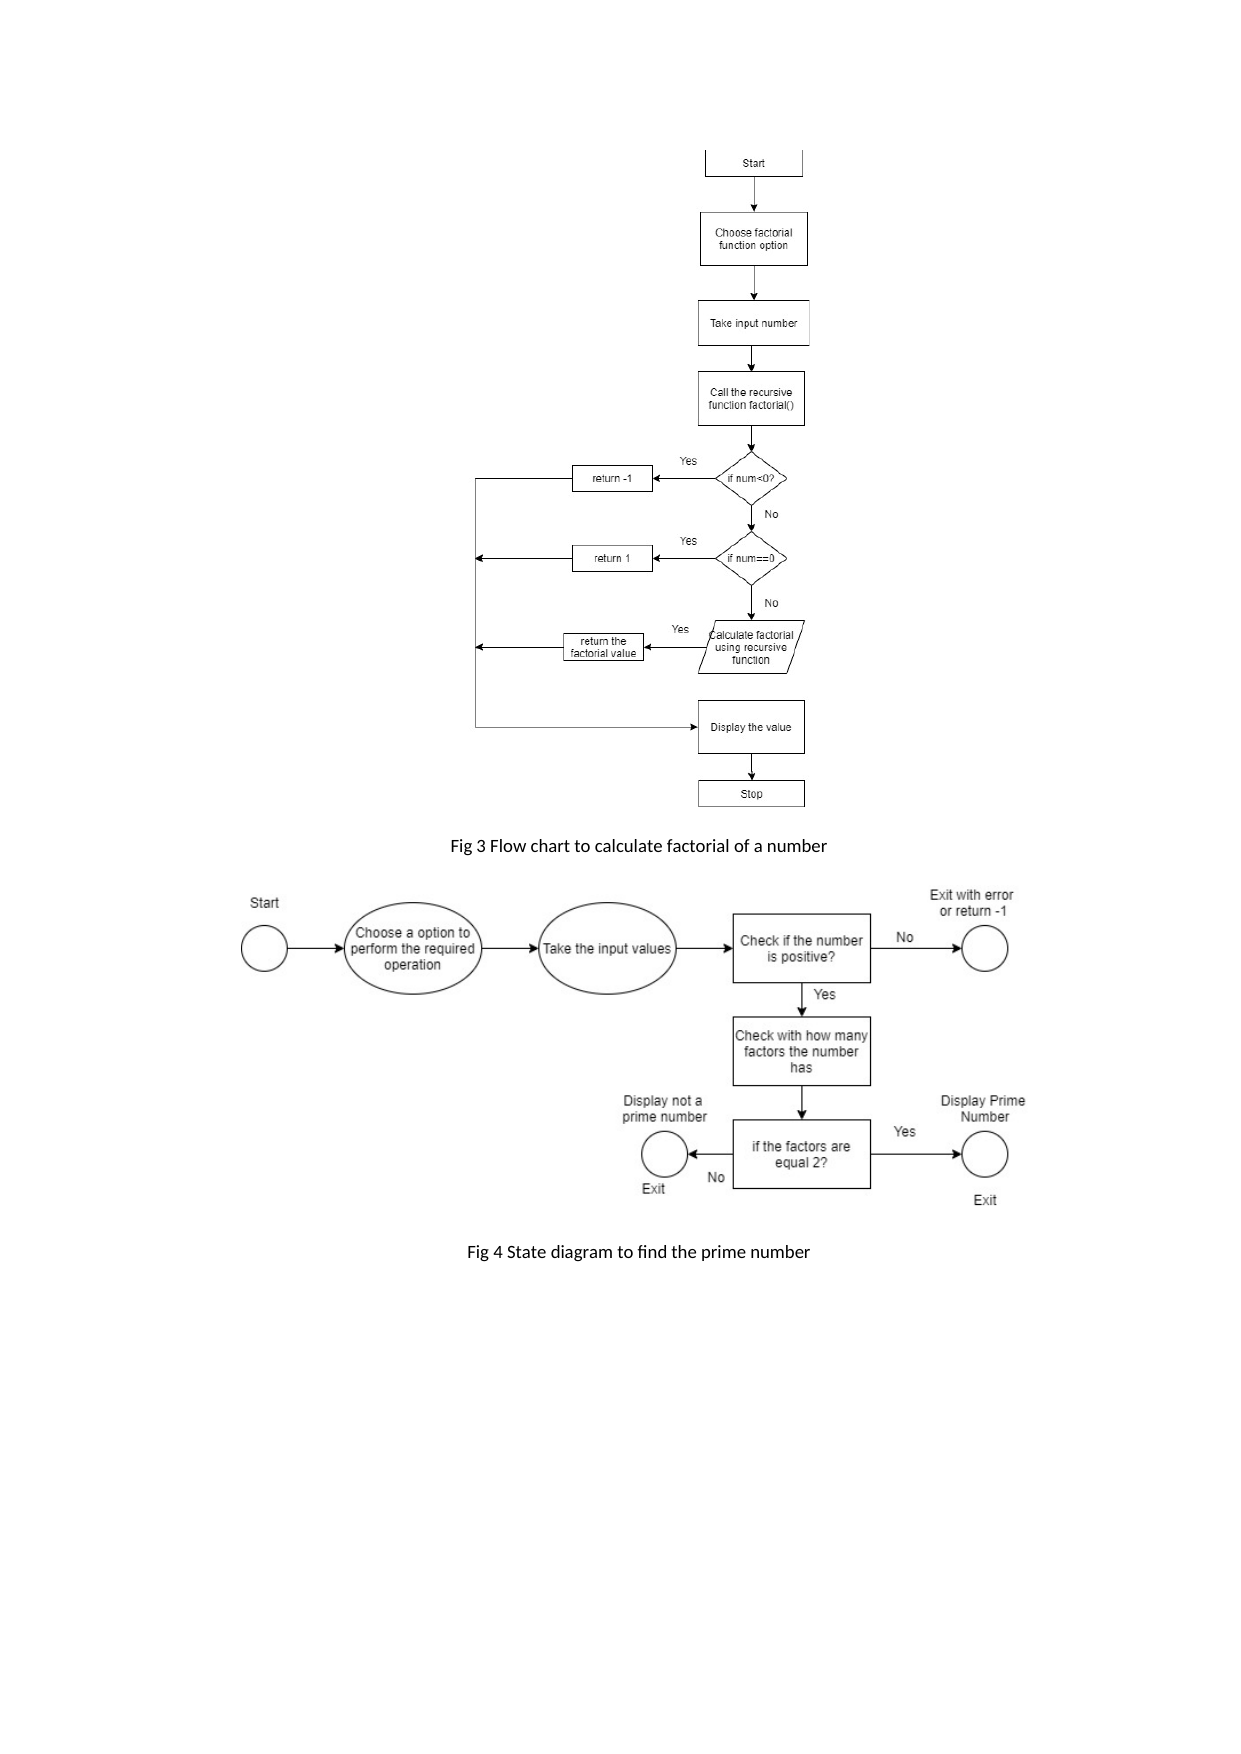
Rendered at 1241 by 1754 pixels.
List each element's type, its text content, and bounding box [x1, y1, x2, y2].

text Fig 4 State diagram to find the prime number [150, 1240, 1090, 1263]
text Fig 3 Flow chart to calculate factorial of a number [150, 834, 1090, 857]
picture [468, 150, 810, 807]
picture [241, 885, 1037, 1212]
